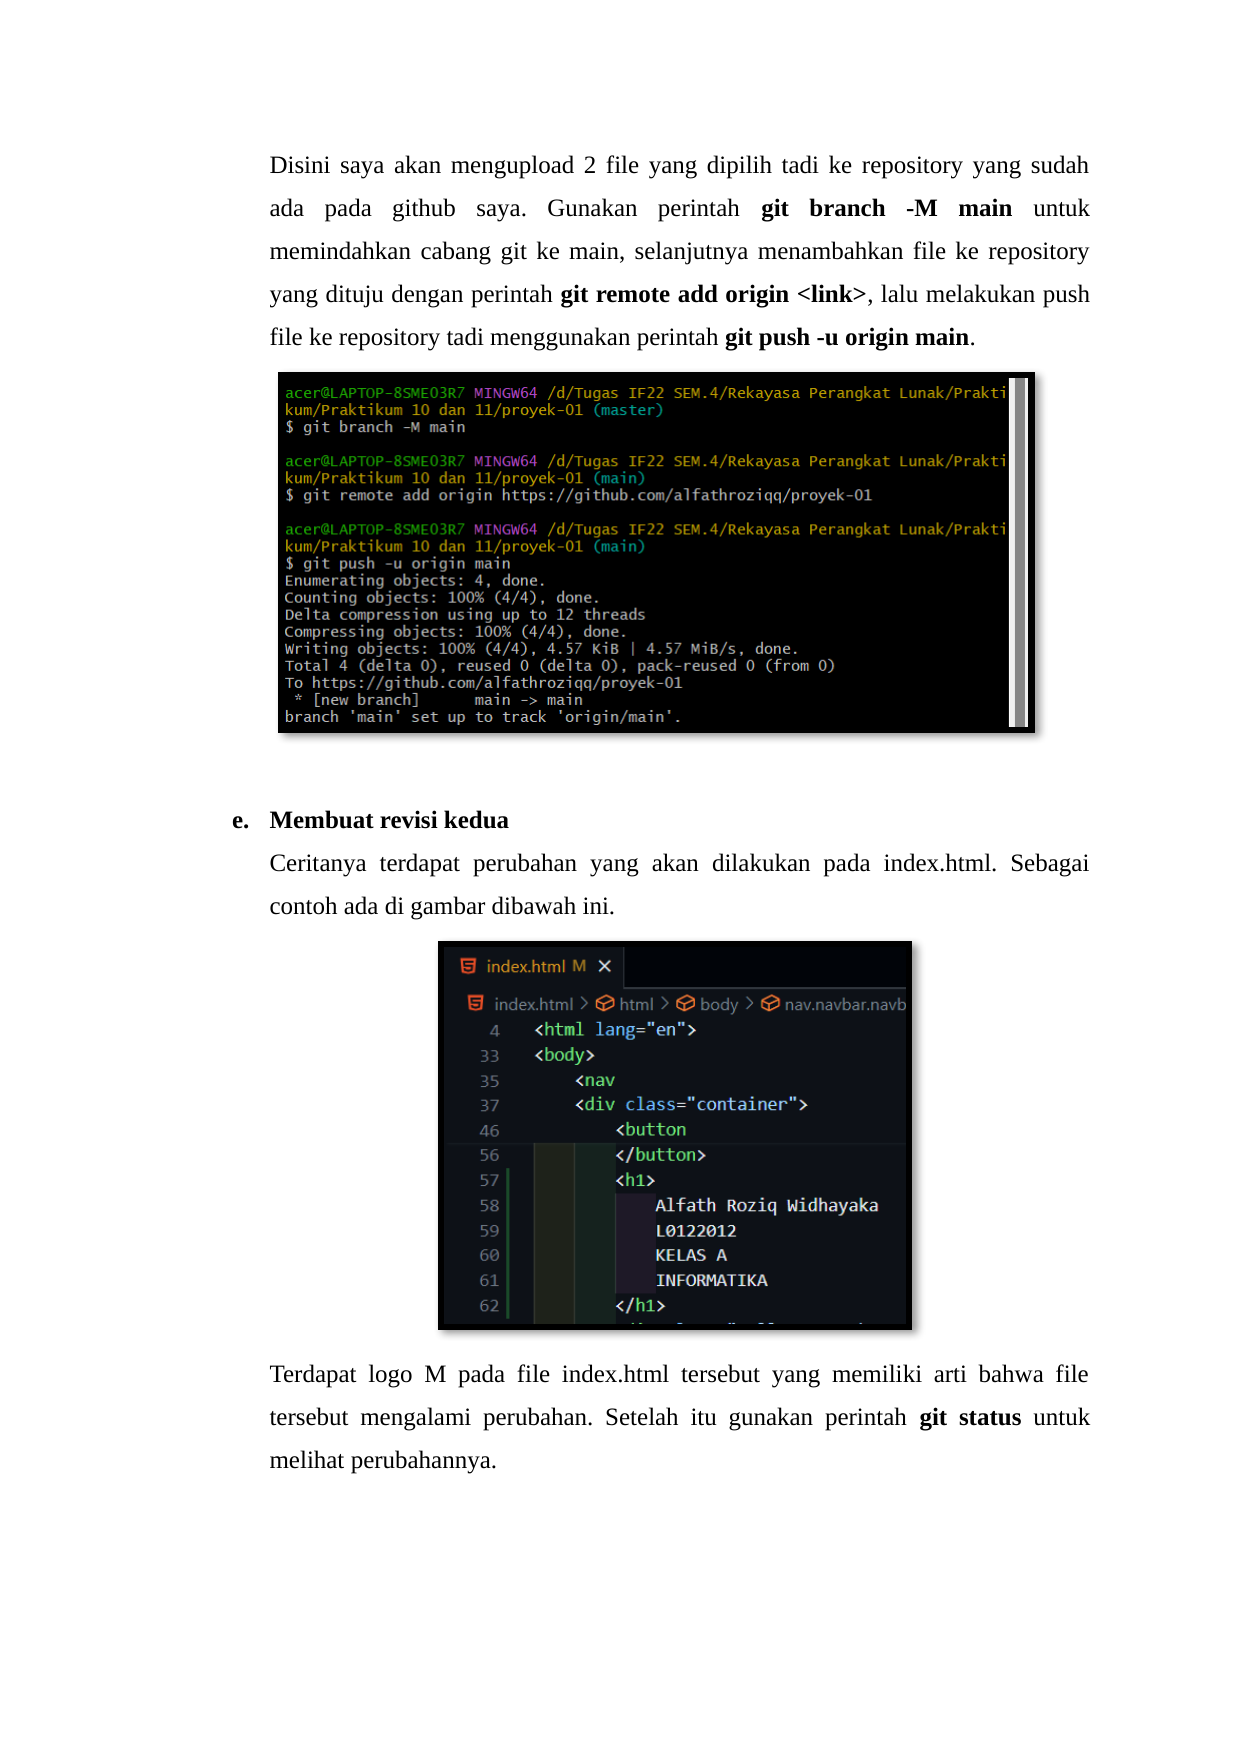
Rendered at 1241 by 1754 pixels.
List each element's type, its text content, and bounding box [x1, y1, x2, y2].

list Ceritanya terdapat perubahan yang akan dilakukan pada index.html. Sebagai contoh ada di gambar dibawah ini. [269, 848, 1090, 920]
list Terdapat logo M pada file index.html tersebut yang memiliki arti bahwa file tersebut mengalami perubahan. Setelah itu gunakan perintah git status untuk melihat perubahannya. [269, 1359, 1090, 1474]
picture [284, 378, 1028, 727]
list Membuat revisi kedua [232, 805, 1090, 834]
list Disini saya akan mengupload 2 file yang dipilih tadi ke repository yang sudah ada pada github saya. Gunakan perintah git branch -M main untuk memindahkan cabang git ke main, selanjutnya menambahkan file ke repository yang dituju dengan perintah git remote add origin <link>, lalu melakukan push file ke repository tadi menggunakan perintah git push -u origin main. [269, 150, 1090, 351]
picture [444, 947, 906, 1324]
